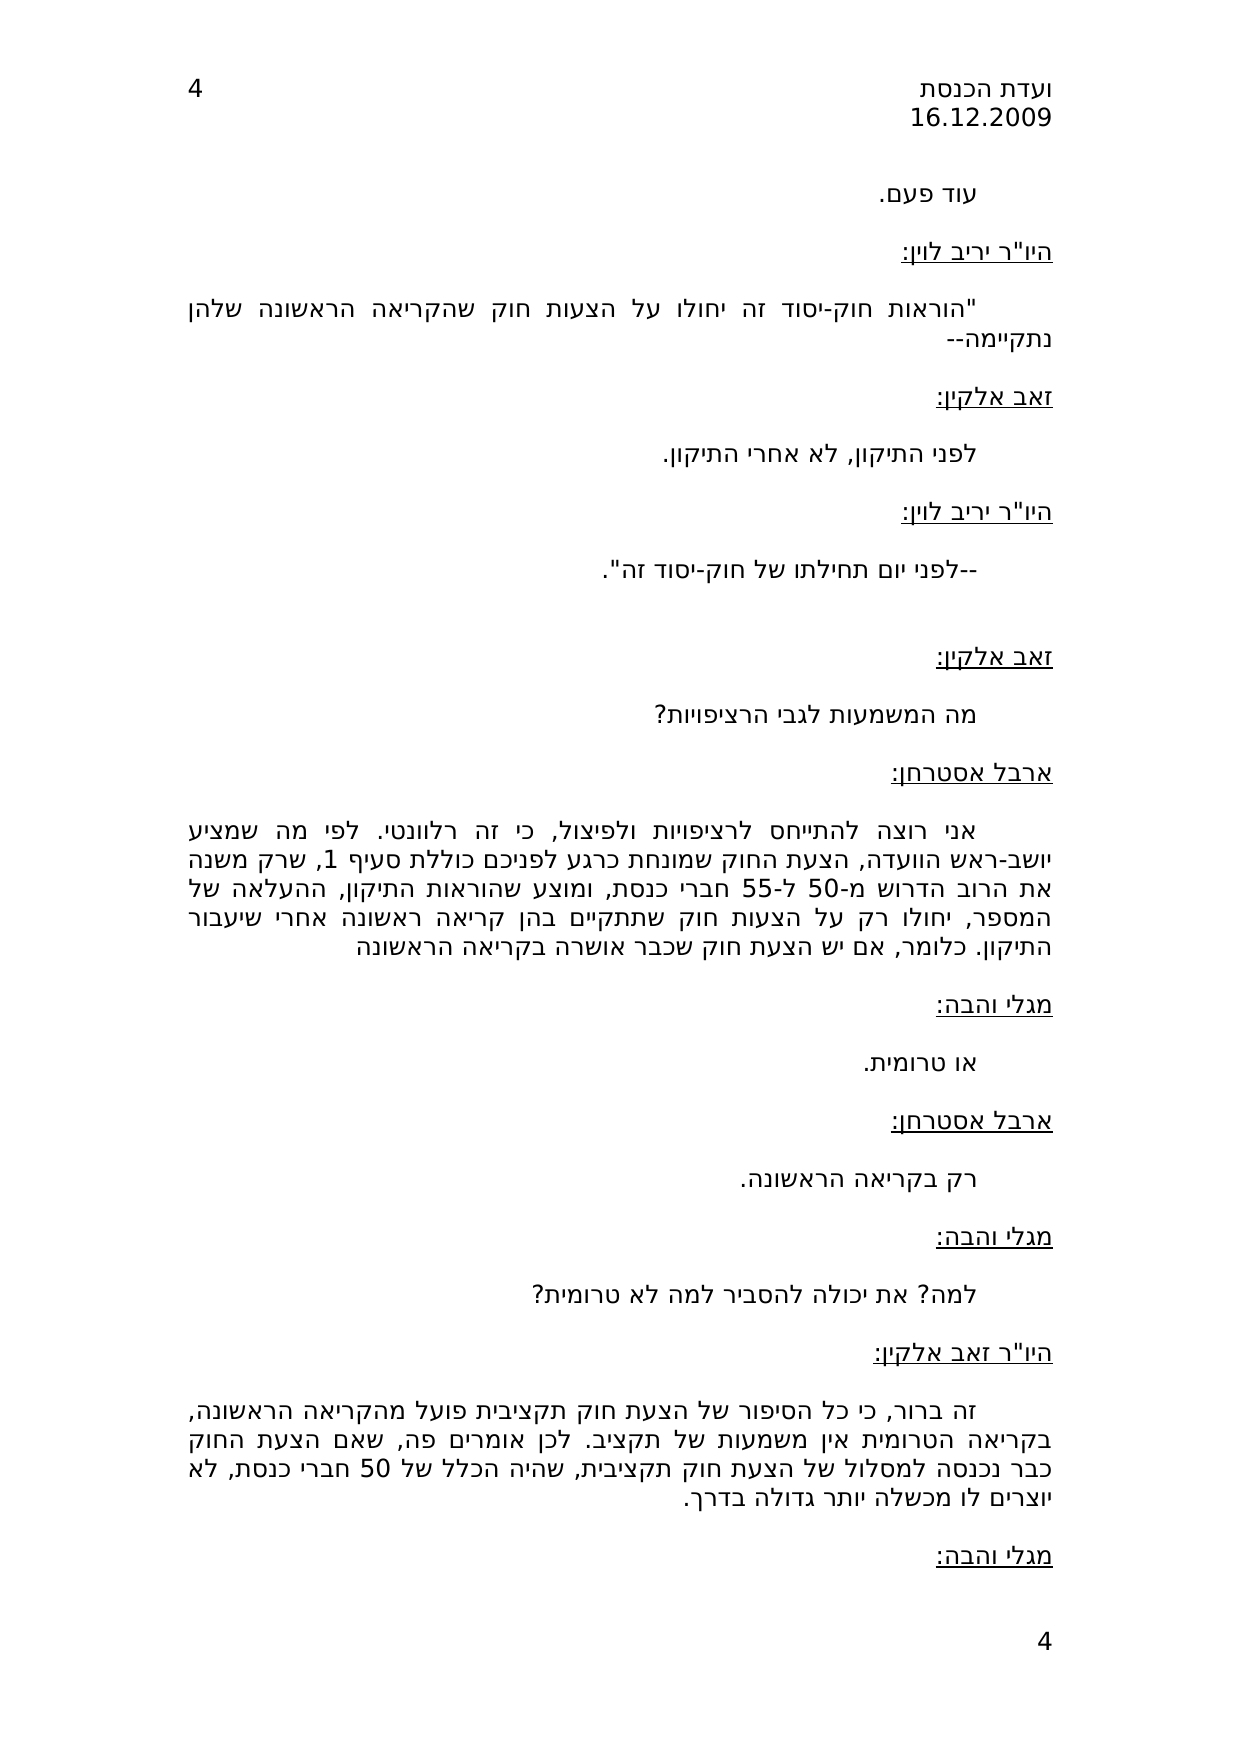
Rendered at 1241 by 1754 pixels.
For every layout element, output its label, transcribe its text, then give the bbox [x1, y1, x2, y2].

text היו"ר יריב לוין: [187, 497, 1053, 527]
text לפני התיקון, לא אחרי התיקון. [187, 439, 1053, 469]
text מגלי והבה: [187, 990, 1053, 1019]
text זאב אלקין: [187, 382, 1053, 411]
text מגלי והבה: [187, 1541, 1053, 1570]
text --לפני יום תחילתו של חוק-יסוד זה". [187, 555, 1053, 584]
text זה ברור, כי כל הסיפור של הצעת חוק תקציבית פועל מהקריאה הראשונה, בקריאה הטרומית אין משמעות של תקציב. לכן אומרים פה, שאם הצעת החוק כבר נכנסה למסלול של הצעת חוק תקציבית, שהיה הכלל של 50 חברי כנסת, לא יוצרים לו מכשלה יותר גדולה בדרך. [187, 1396, 1053, 1512]
text אני רוצה להתייחס לרציפויות ולפיצול, כי זה רלוונטי. לפי מה שמציע יושב-ראש הוועדה, הצעת החוק שמונחת כרגע לפניכם כוללת סעיף 1, שרק משנה את הרוב הדרוש מ-50 ל-55 חברי כנסת, ומוצע שהוראות התיקון, ההעלאה של המספר, יחולו רק על הצעות חוק שתתקיים בהן קריאה ראשונה אחרי שיעבור התיקון. כלומר, אם יש הצעת חוק שכבר אושרה בקריאה הראשונה [187, 816, 1053, 962]
text "הוראות חוק-יסוד זה יחולו על הצעות חוק שהקריאה הראשונה שלהן נתקיימה-- [187, 294, 1053, 353]
text רק בקריאה הראשונה. [187, 1164, 1053, 1193]
subtitle ארבל אסטרחן: [187, 758, 1053, 787]
text למה? את יכולה להסביר למה לא טרומית? [187, 1280, 1053, 1309]
text היו"ר יריב לוין: [187, 237, 1053, 266]
text מה המשמעות לגבי הרציפויות? [187, 700, 1053, 729]
text או טרומית. [187, 1048, 1053, 1077]
text היו"ר זאב אלקין: [187, 1338, 1053, 1367]
text מגלי והבה: [187, 1222, 1053, 1251]
subtitle ארבל אסטרחן: [187, 1106, 1053, 1135]
text עוד פעם. [187, 179, 1053, 208]
text זאב אלקין: [187, 642, 1053, 671]
